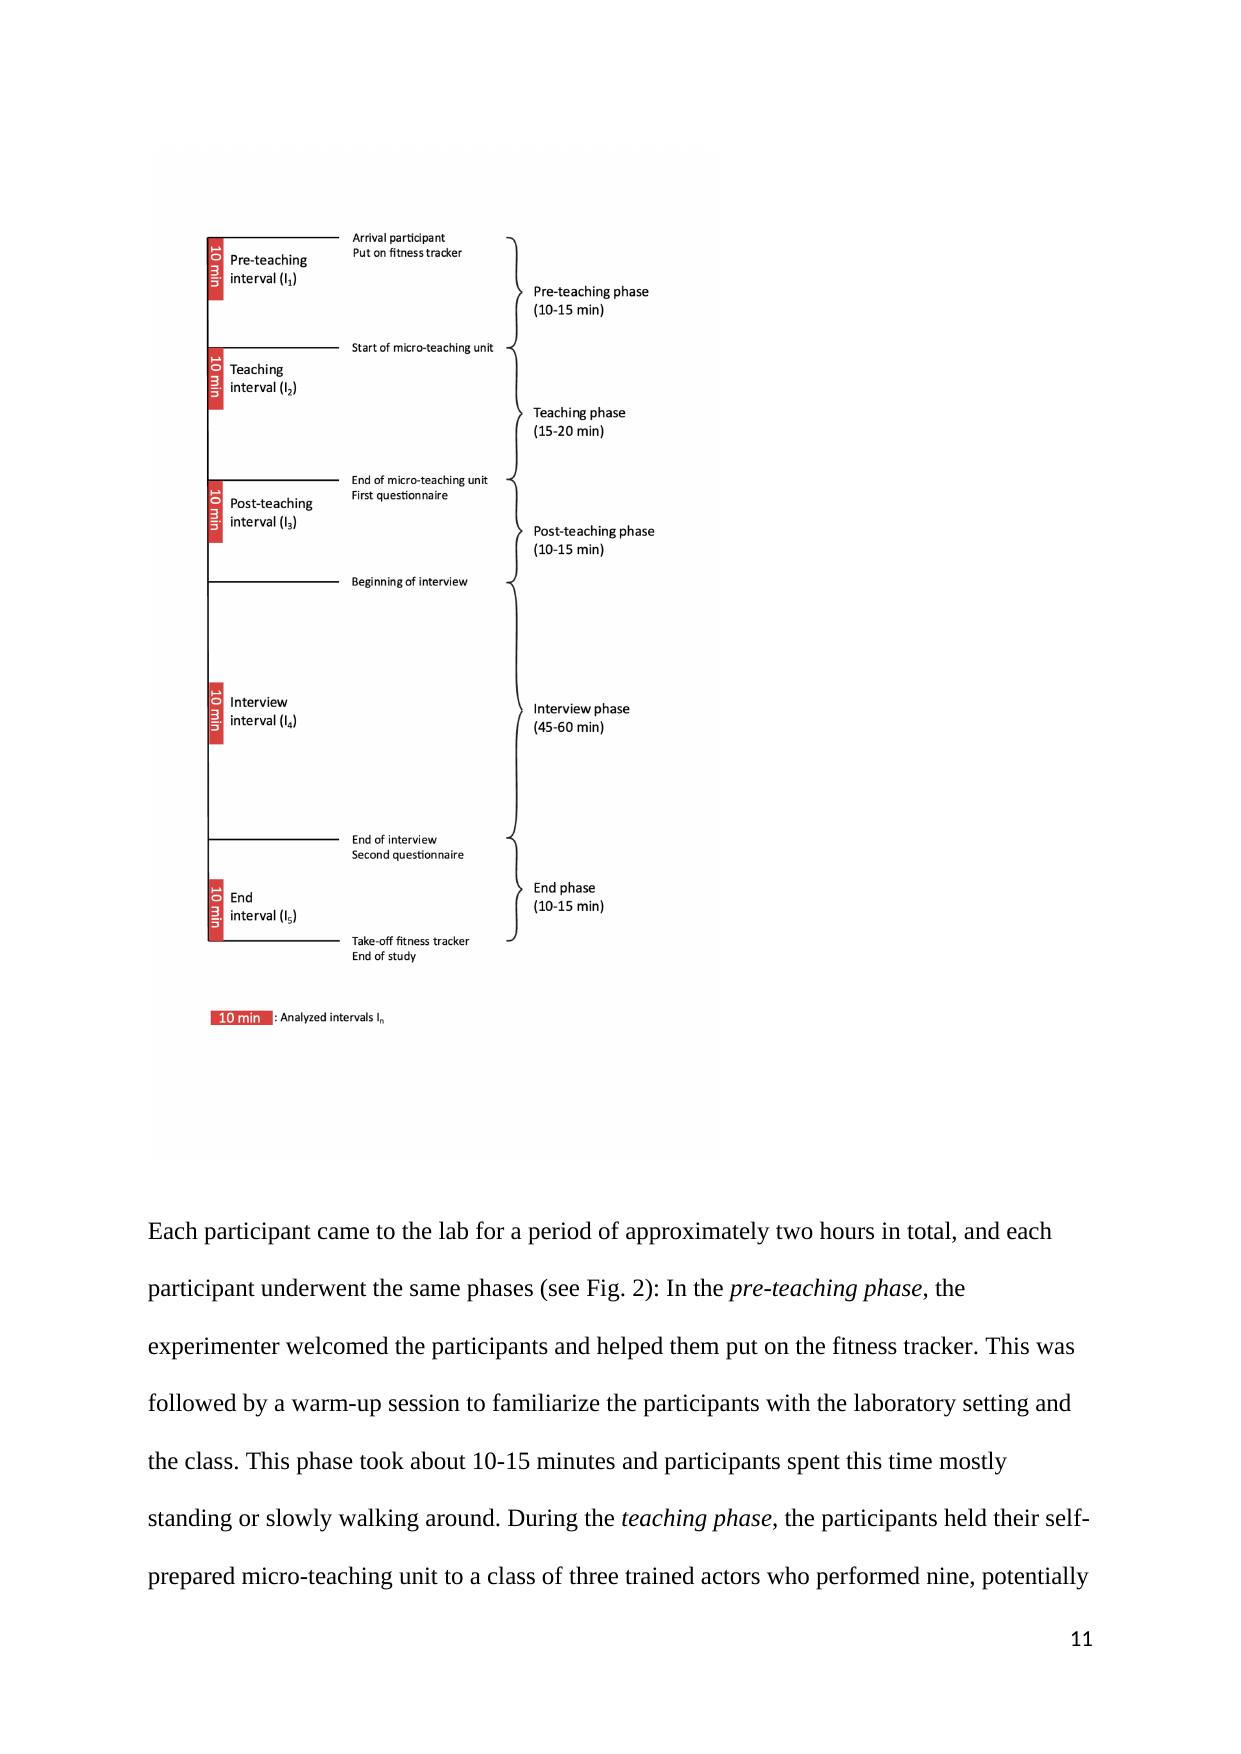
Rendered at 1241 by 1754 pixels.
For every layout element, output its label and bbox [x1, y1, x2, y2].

picture [147, 147, 719, 1162]
text [148, 1216, 1093, 1589]
